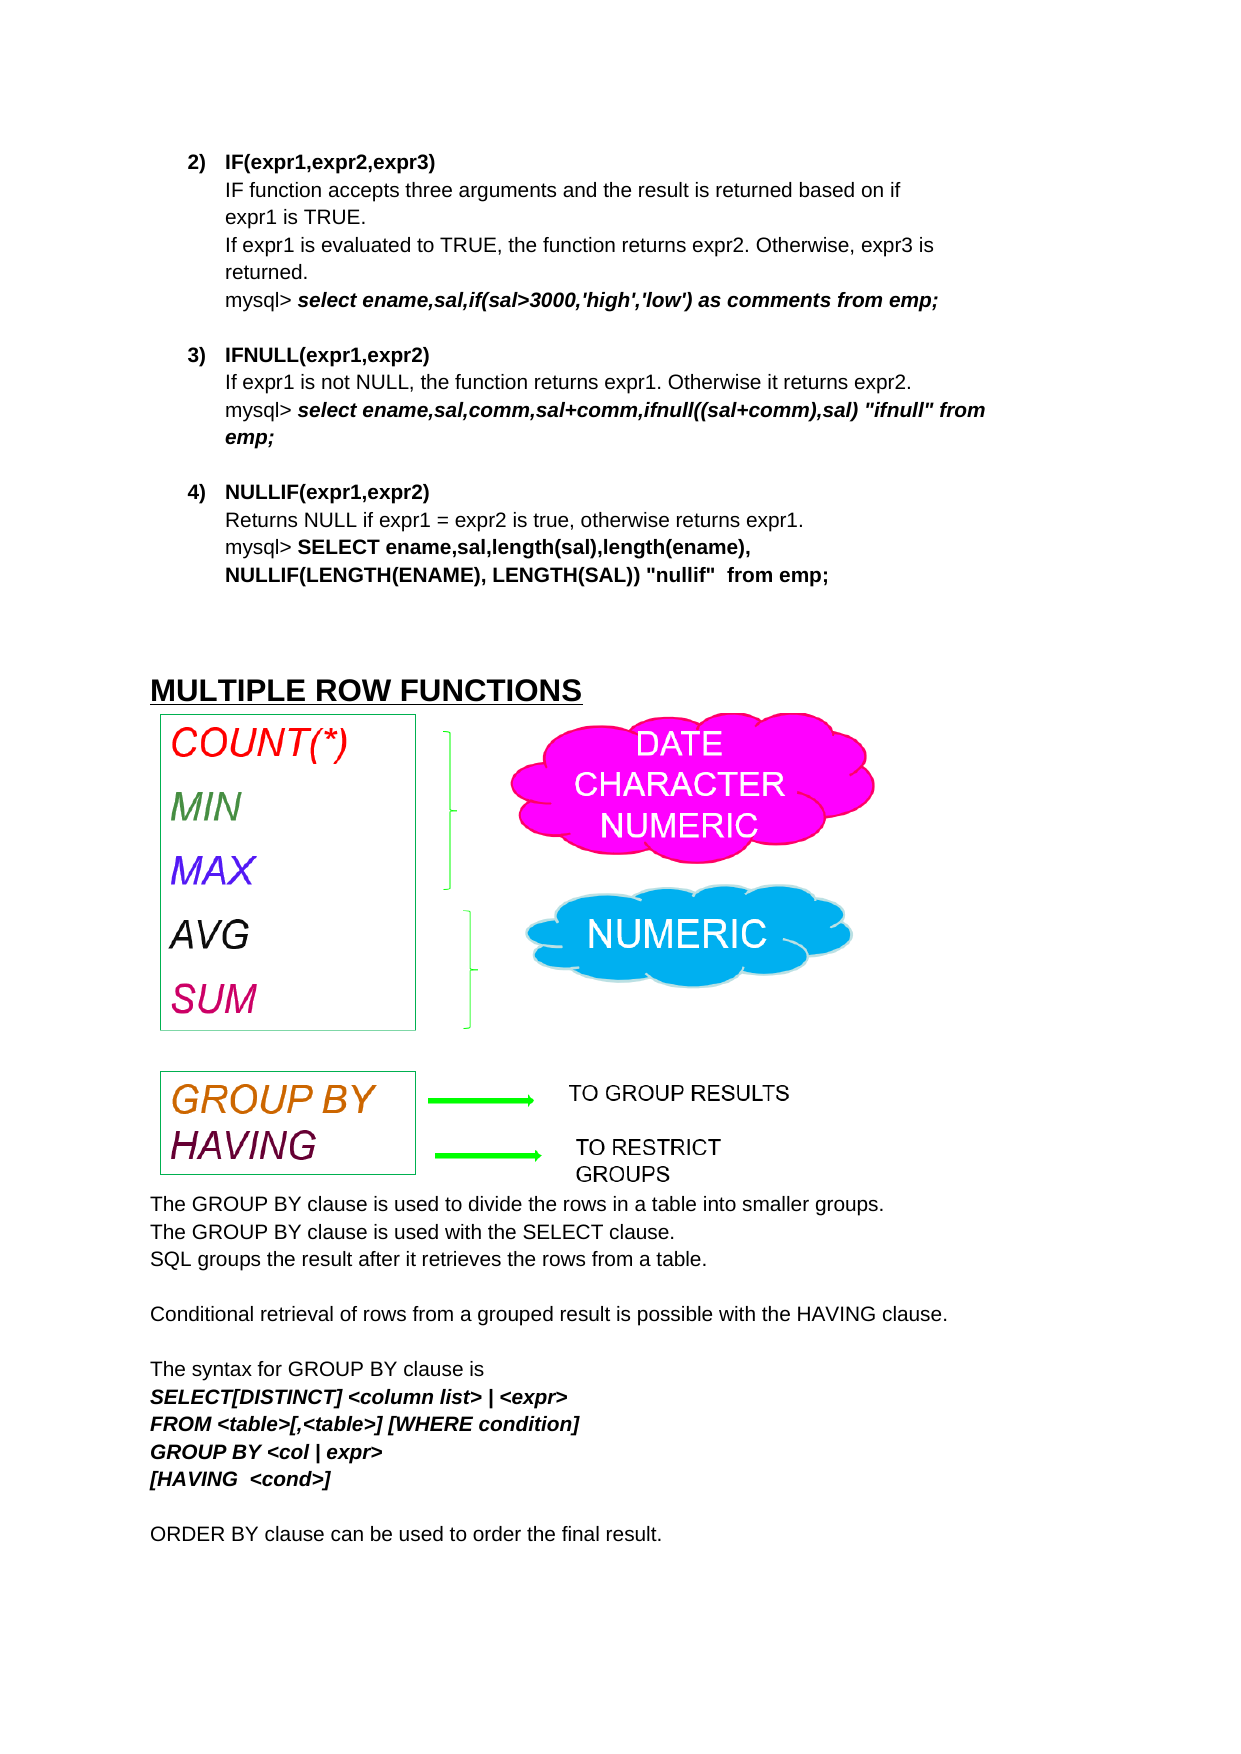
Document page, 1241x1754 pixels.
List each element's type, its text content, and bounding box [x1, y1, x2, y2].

text [HAVING <cond>] [150, 1467, 1090, 1491]
text mysql> select ename,sal,comm,sal+comm,ifnull((sal+comm),sal) "ifnull" from [225, 397, 1090, 421]
text Returns NULL if expr1 = expr2 is true, otherwise returns expr1. [225, 507, 1090, 531]
text The GROUP BY clause is used to divide the rows in a table into smaller groups. [150, 1192, 1090, 1216]
list IF(expr1,expr2,expr3) [187, 150, 1090, 174]
text IF function accepts three arguments and the result is returned based on if [225, 177, 1090, 201]
text returned. [225, 260, 1090, 284]
picture [150, 713, 879, 1189]
text ORDER BY clause can be used to order the final result. [150, 1522, 1090, 1546]
text The syntax for GROUP BY clause is [150, 1357, 1090, 1381]
text mysql> SELECT ename,sal,length(sal),length(ename), [225, 535, 1090, 559]
text emp; [225, 425, 1090, 449]
text Conditional retrieval of rows from a grouped result is possible with the HAVING clause. [150, 1302, 1090, 1326]
text MULTIPLE ROW FUNCTIONS [150, 672, 1090, 708]
text NULLIF(LENGTH(ENAME), LENGTH(SAL)) "nullif" from emp; [225, 562, 1090, 586]
text mysql> select ename,sal,if(sal>3000,'high','low') as comments from emp; [225, 287, 1090, 311]
text If expr1 is not NULL, the function returns expr1. Otherwise it returns expr2. [225, 370, 1090, 394]
text expr1 is TRUE. [225, 205, 1090, 229]
text FROM <table>[,<table>] [WHERE condition] [150, 1412, 1090, 1436]
text GROUP BY <col | expr> [150, 1440, 1090, 1464]
list IFNULL(expr1,expr2) [187, 342, 1090, 366]
text SELECT[DISTINCT] <column list> | <expr> [150, 1385, 1090, 1409]
text If expr1 is evaluated to TRUE, the function returns expr2. Otherwise, expr3 is [225, 232, 1090, 256]
text The GROUP BY clause is used with the SELECT clause. [150, 1220, 1090, 1244]
list NULLIF(expr1,expr2) [187, 480, 1090, 504]
text SQL groups the result after it retrieves the rows from a table. [150, 1247, 1090, 1271]
